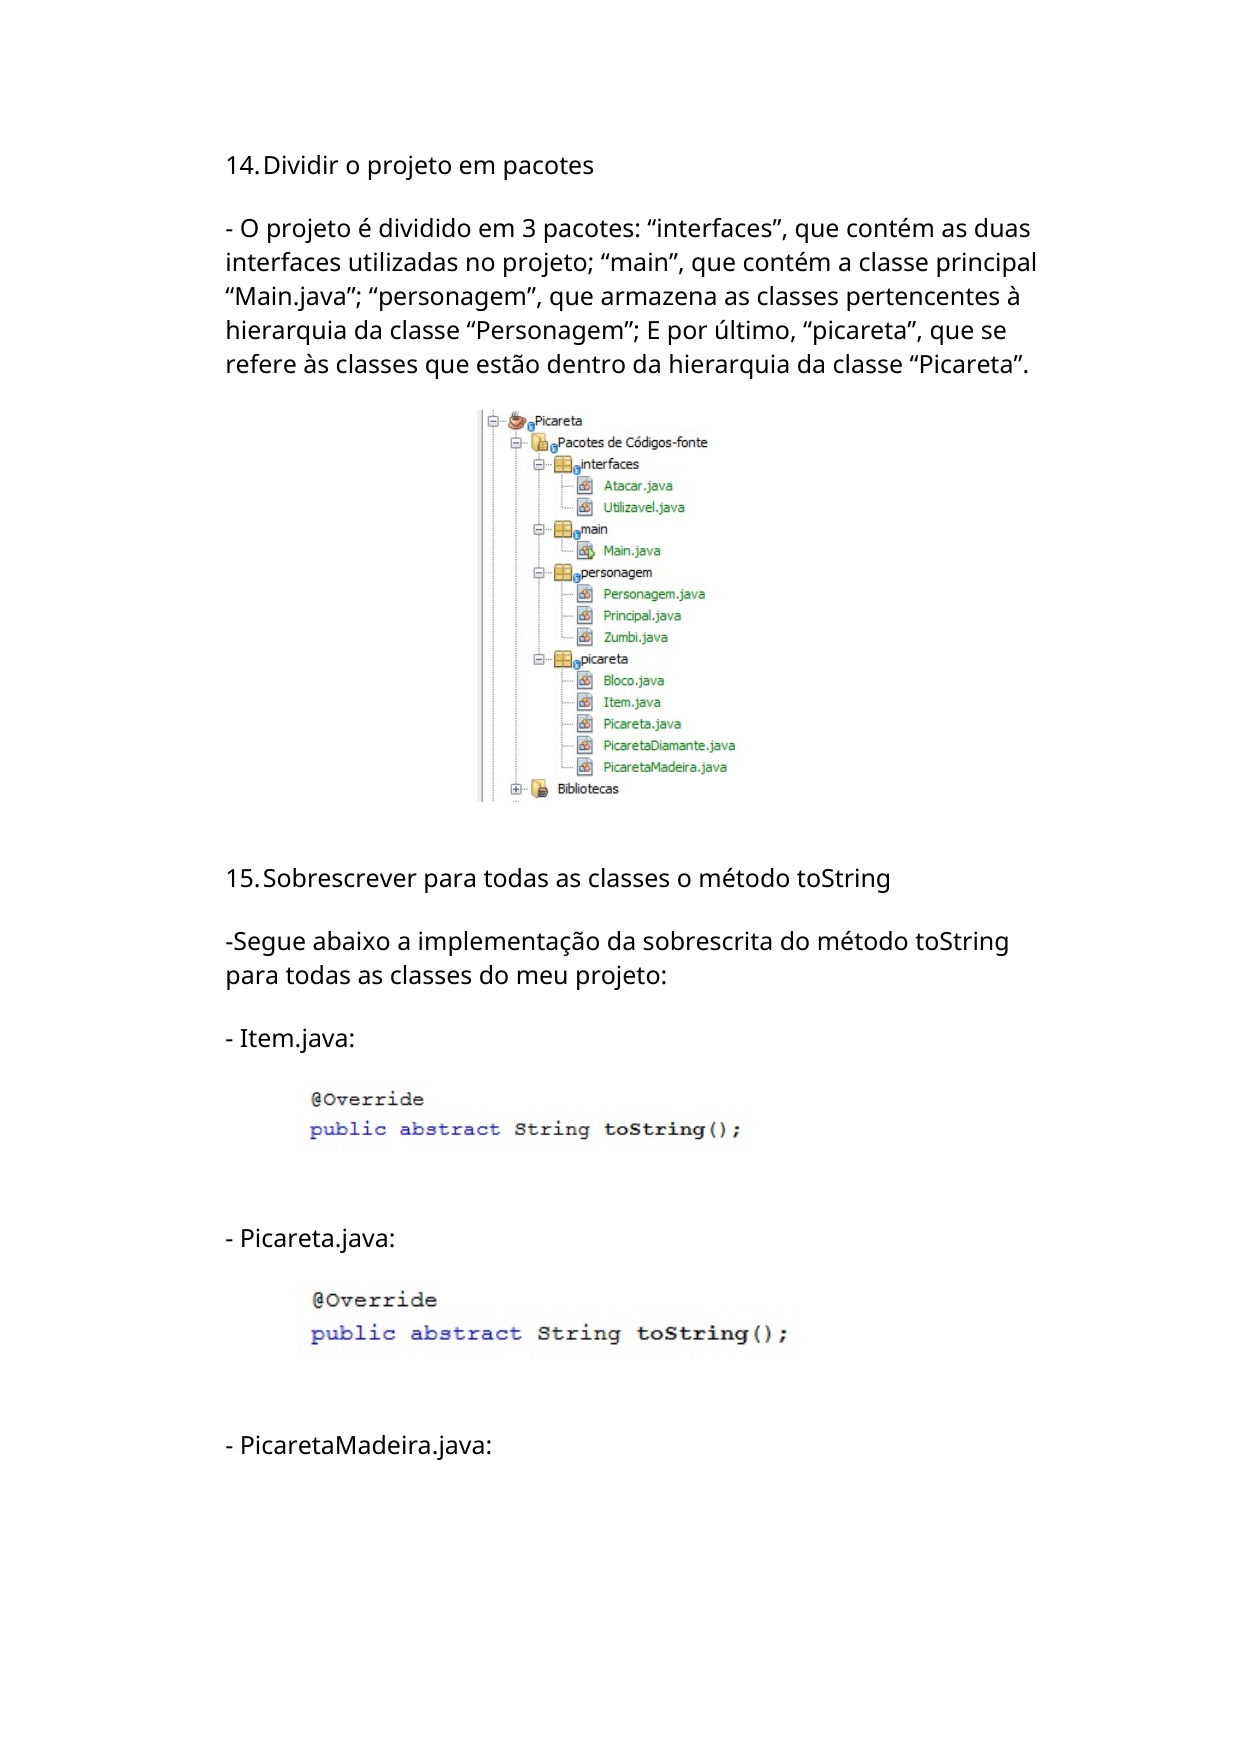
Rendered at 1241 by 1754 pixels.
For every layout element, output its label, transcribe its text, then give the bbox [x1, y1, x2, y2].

picture [299, 1084, 786, 1162]
list - O projeto é dividido em 3 pacotes: “interfaces”, que contém as duas interfaces utilizadas no projeto; “main”, que contém a classe principal “Main.java”; “personagem”, que armazena as classes pertencentes à hierarquia da classe “Personagem”; E por último, “picareta”, que se refere às classes que estão dentro da hierarquia da classe “Picareta”. [225, 211, 1063, 381]
list Dividir o projeto em pacotes [225, 148, 1063, 182]
list - Item.java: [225, 1021, 1063, 1055]
list Sobrescrever para todas as classes o método toString [225, 861, 1063, 894]
list - Picareta.java: [225, 1220, 1063, 1254]
picture [299, 1283, 838, 1370]
list - PicaretaMadeira.java: [225, 1428, 1063, 1462]
picture [477, 410, 788, 802]
list -Segue abaixo a implementação da sobrescrita do método toString para todas as classes do meu projeto: [225, 924, 1063, 992]
